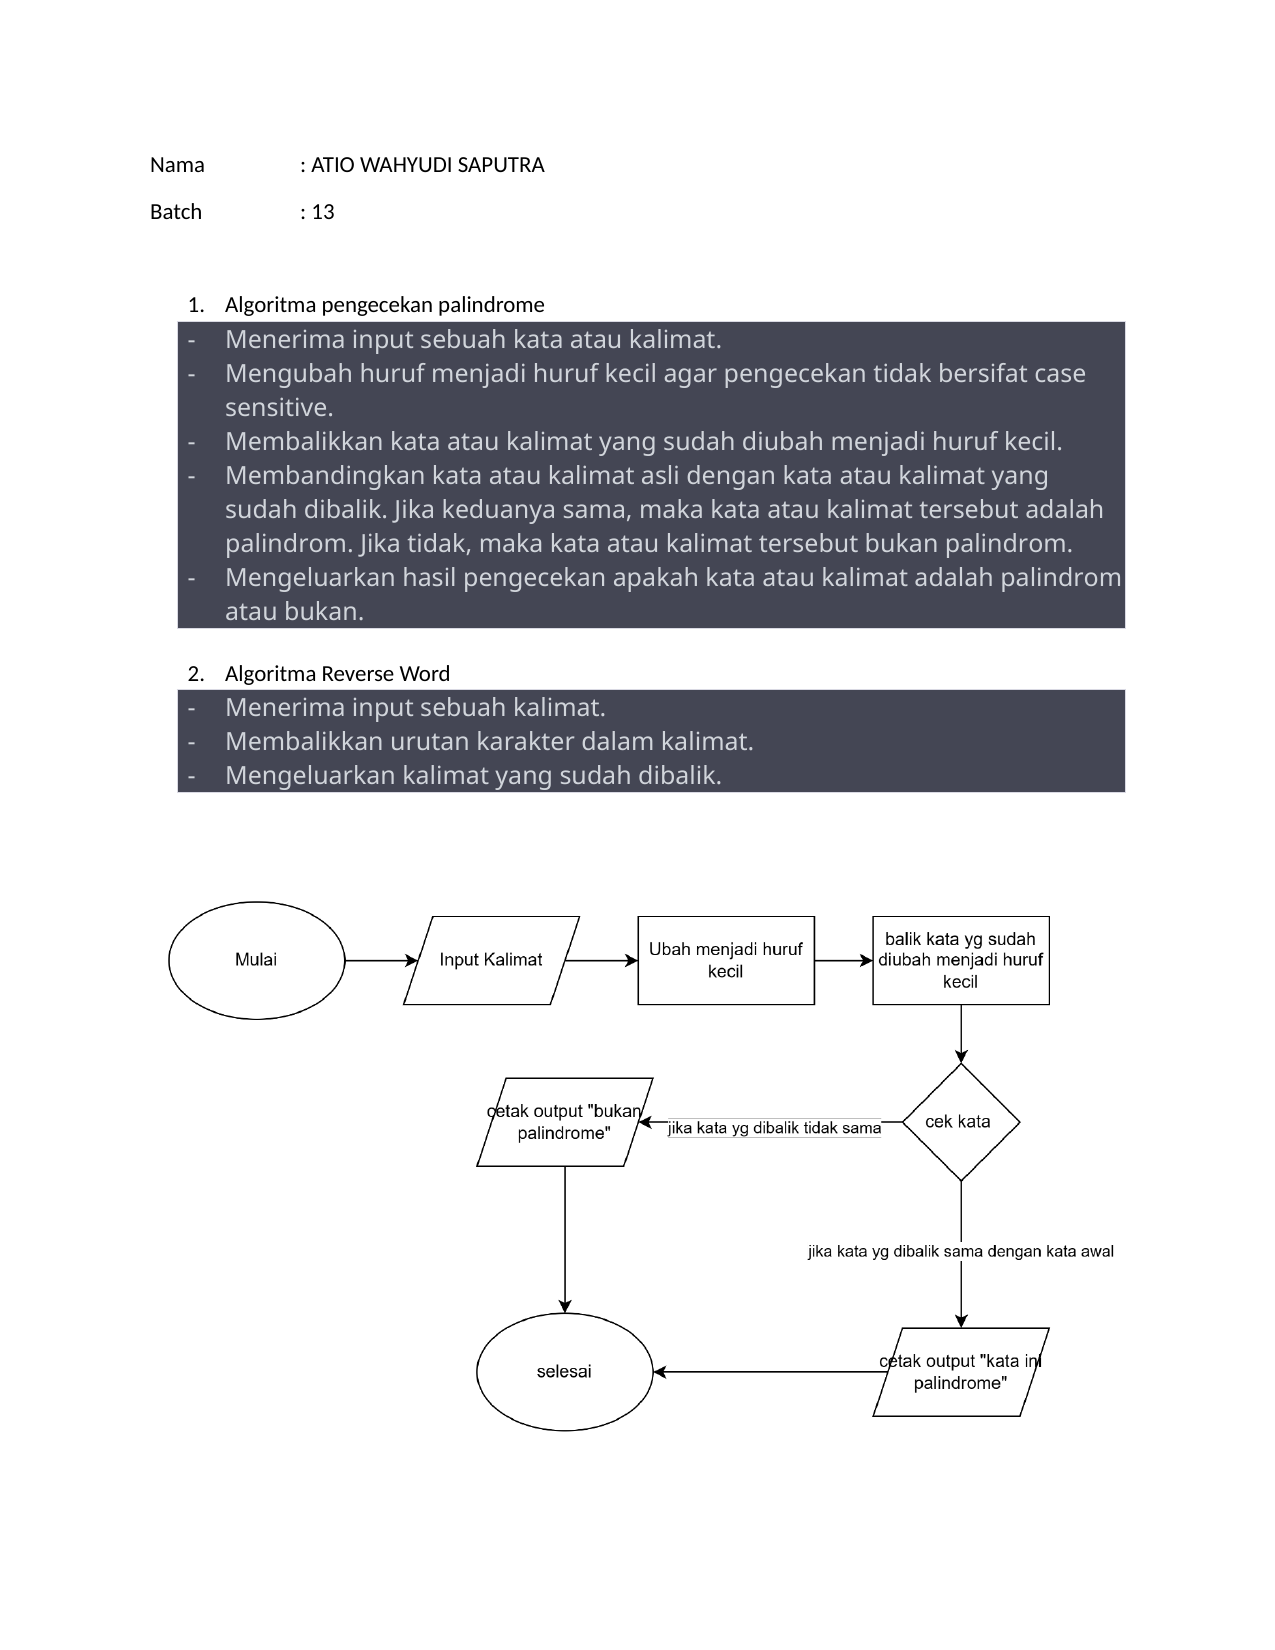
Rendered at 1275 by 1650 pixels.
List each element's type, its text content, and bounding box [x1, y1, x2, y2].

list Mengubah huruf menjadi huruf kecil agar pengecekan tidak bersifat case sensitive. [178, 355, 1125, 423]
text Batch : 13 [150, 197, 1125, 225]
list Membalikkan kata atau kalimat yang sudah diubah menjadi huruf kecil. [178, 423, 1125, 457]
text Nama : ATIO WAHYUDI SAPUTRA [150, 150, 1125, 178]
list Algoritma pengecekan palindrome [187, 291, 1125, 319]
picture [153, 886, 1129, 1446]
list Menerima input sebuah kata atau kalimat. [178, 322, 1125, 355]
list Menerima input sebuah kalimat. [178, 690, 1125, 723]
list Membandingkan kata atau kalimat asli dengan kata atau kalimat yang sudah dibalik. Jika keduanya sama, maka kata atau kalimat tersebut adalah palindrom. Jika tidak, maka kata atau kalimat tersebut bukan palindrom. [178, 457, 1125, 559]
list Mengeluarkan hasil pengecekan apakah kata atau kalimat adalah palindrom atau bukan. [178, 559, 1125, 628]
list Mengeluarkan kalimat yang sudah dibalik. [178, 757, 1125, 792]
list Algoritma Reverse Word [187, 659, 1125, 687]
list Membalikkan urutan karakter dalam kalimat. [178, 723, 1125, 757]
